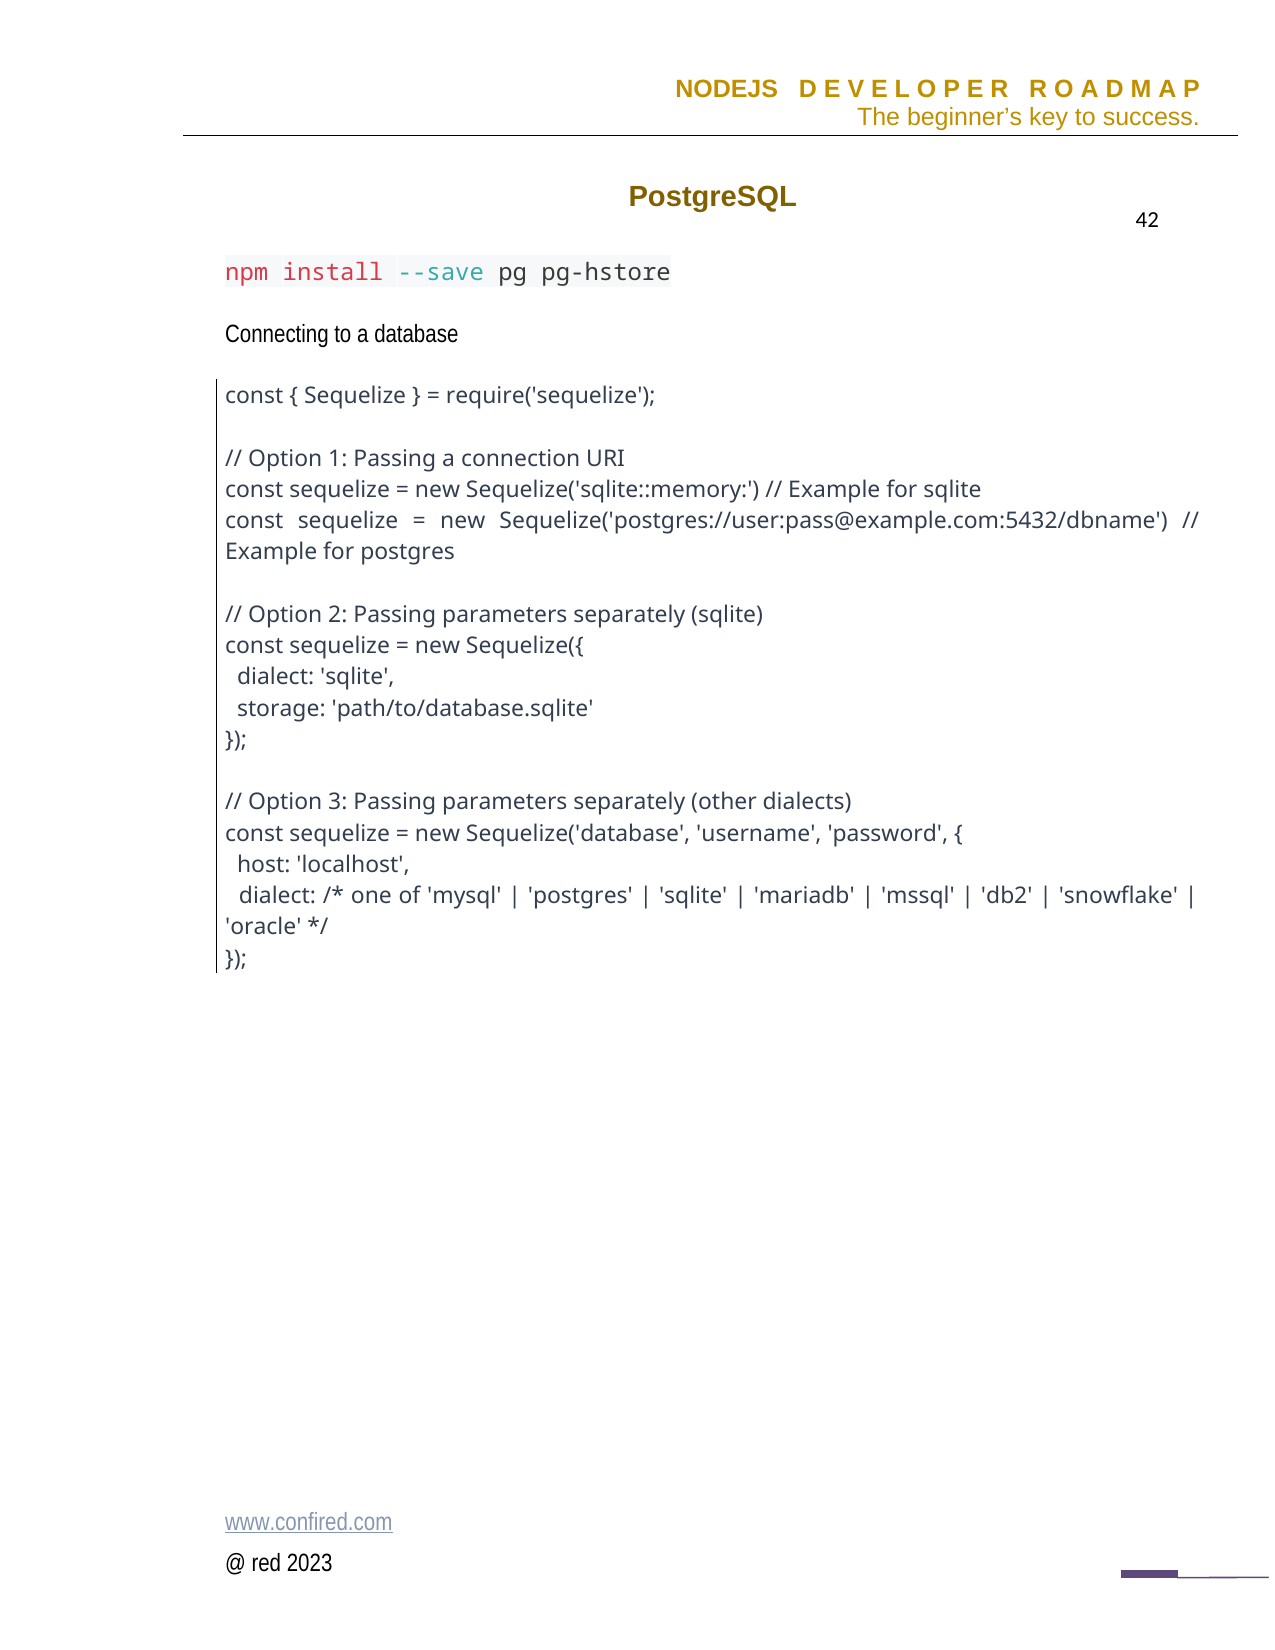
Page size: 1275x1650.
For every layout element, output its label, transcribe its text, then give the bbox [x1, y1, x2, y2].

text Connecting to a database [225, 319, 1200, 347]
text }); [225, 723, 1200, 754]
text const { Sequelize } = require('sequelize'); [217, 379, 1200, 410]
text // Option 1: Passing a connection URI [225, 441, 1200, 473]
text host: 'localhost', [225, 848, 1200, 879]
text dialect: /* one of 'mysql' | 'postgres' | 'sqlite' | 'mariadb' | 'mssql' | 'db2' | 'snowflake' | 'oracle' */ [225, 879, 1200, 941]
title PostgreSQL [225, 179, 1200, 213]
text // Option 3: Passing parameters separately (other dialects) [225, 785, 1200, 816]
text const sequelize = new Sequelize({ [225, 629, 1200, 660]
text npm install --save pg pg-hstore [225, 254, 1200, 287]
text storage: 'path/to/database.sqlite' [225, 691, 1200, 723]
text dialect: 'sqlite', [225, 660, 1200, 691]
text const sequelize = new Sequelize('database', 'username', 'password', { [225, 816, 1200, 848]
text const sequelize = new Sequelize('sqlite::memory:') // Example for sqlite [225, 473, 1200, 504]
text const sequelize = new Sequelize('postgres://user:pass@example.com:5432/dbname') // Example for postgres [225, 504, 1200, 566]
text // Option 2: Passing parameters separately (sqlite) [225, 598, 1200, 629]
text }); [225, 941, 1200, 973]
